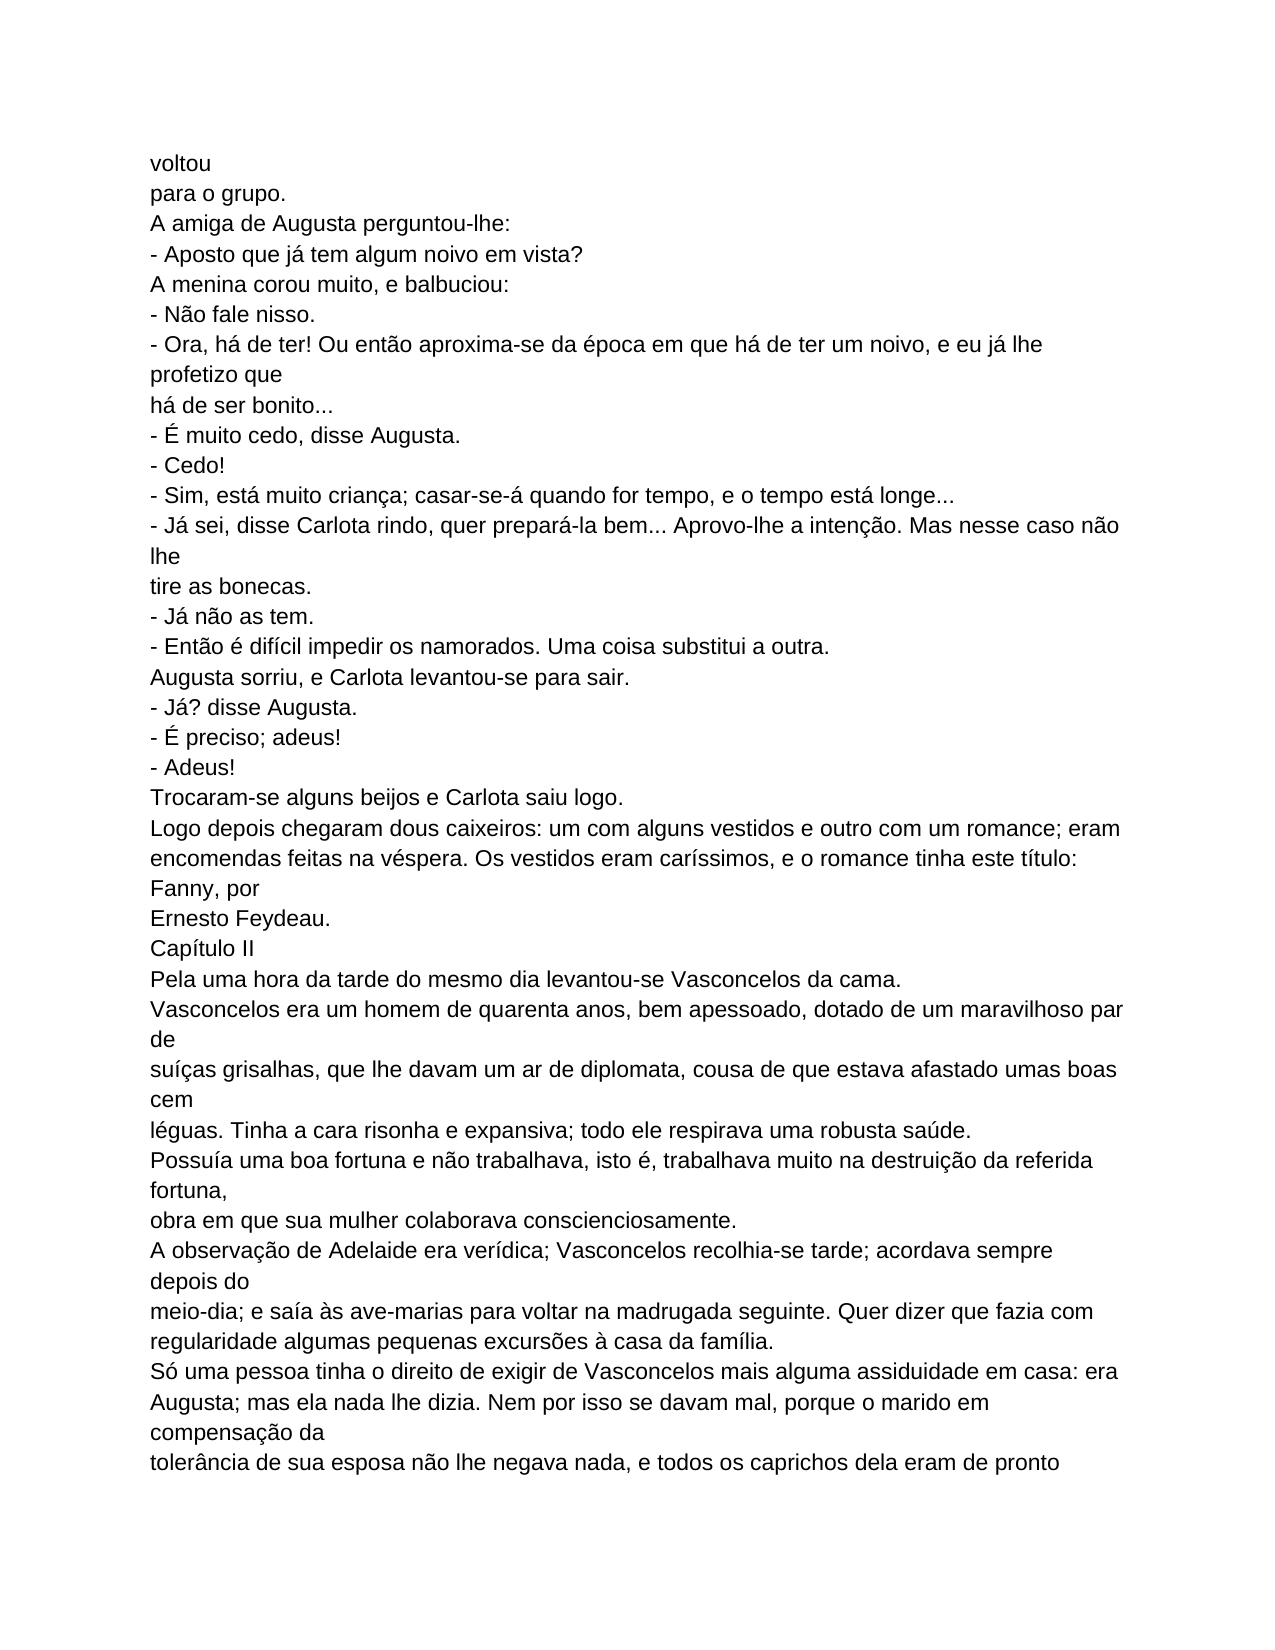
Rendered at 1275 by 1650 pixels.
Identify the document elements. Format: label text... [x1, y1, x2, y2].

text - Já não as tem. [150, 603, 1125, 629]
text encomendas feitas na véspera. Os vestidos eram caríssimos, e o romance tinha este título: Fanny, por [150, 845, 1125, 901]
text - Já sei, disse Carlota rindo, quer prepará-la bem... Aprovo-lhe a intenção. Mas nesse caso não lhe [150, 512, 1125, 569]
text - Adeus! [150, 754, 1125, 781]
text Vasconcelos era um homem de quarenta anos, bem apessoado, dotado de um maravilhoso par de [150, 996, 1125, 1052]
text A menina corou muito, e balbuciou: [150, 271, 1125, 297]
text Trocaram-se alguns beijos e Carlota saiu logo. [150, 784, 1125, 811]
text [150, 150, 1125, 176]
text - Ora, há de ter! Ou então aproxima-se da época em que há de ter um noivo, e eu já lhe profetizo que [150, 331, 1125, 388]
text Augusta sorriu, e Carlota levantou-se para sair. [150, 663, 1125, 690]
text léguas. Tinha a cara risonha e expansiva; todo ele respirava uma robusta saúde. [150, 1117, 1125, 1143]
text Augusta; mas ela nada lhe dizia. Nem por isso se davam mal, porque o marido em compensação da [150, 1388, 1125, 1445]
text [150, 1449, 1125, 1475]
text obra em que sua mulher colaborava conscienciosamente. [150, 1207, 1125, 1234]
text suíças grisalhas, que lhe davam um ar de diplomata, cousa de que estava afastado umas boas cem [150, 1056, 1125, 1113]
text Ernesto Feydeau. [150, 905, 1125, 932]
text Pela uma hora da tarde do mesmo dia levantou-se Vasconcelos da cama. [150, 966, 1125, 992]
text Capítulo II [150, 935, 1125, 962]
text tire as bonecas. [150, 573, 1125, 599]
text A observação de Adelaide era verídica; Vasconcelos recolhia-se tarde; acordava sempre depois do [150, 1237, 1125, 1294]
text Possuía uma boa fortuna e não trabalhava, isto é, trabalhava muito na destruição da referida fortuna, [150, 1147, 1125, 1203]
text meio-dia; e saía às ave-marias para voltar na madrugada seguinte. Quer dizer que fazia com [150, 1298, 1125, 1324]
text - Então é difícil impedir os namorados. Uma coisa substitui a outra. [150, 633, 1125, 660]
text para o grupo. [150, 180, 1125, 207]
text - Cedo! [150, 452, 1125, 478]
text Logo depois chegaram dous caixeiros: um com alguns vestidos e outro com um romance; eram [150, 814, 1125, 841]
text - Não fale nisso. [150, 301, 1125, 327]
text - Aposto que já tem algum noivo em vista? [150, 241, 1125, 267]
text A amiga de Augusta perguntou-lhe: [150, 210, 1125, 237]
text - É muito cedo, disse Augusta. [150, 422, 1125, 448]
text há de ser bonito... [150, 392, 1125, 418]
text Só uma pessoa tinha o direito de exigir de Vasconcelos mais alguma assiduidade em casa: era [150, 1358, 1125, 1385]
text regularidade algumas pequenas excursões à casa da família. [150, 1328, 1125, 1354]
text - Já? disse Augusta. [150, 694, 1125, 720]
text - É preciso; adeus! [150, 724, 1125, 750]
text - Sim, está muito criança; casar-se-á quando for tempo, e o tempo está longe... [150, 482, 1125, 509]
